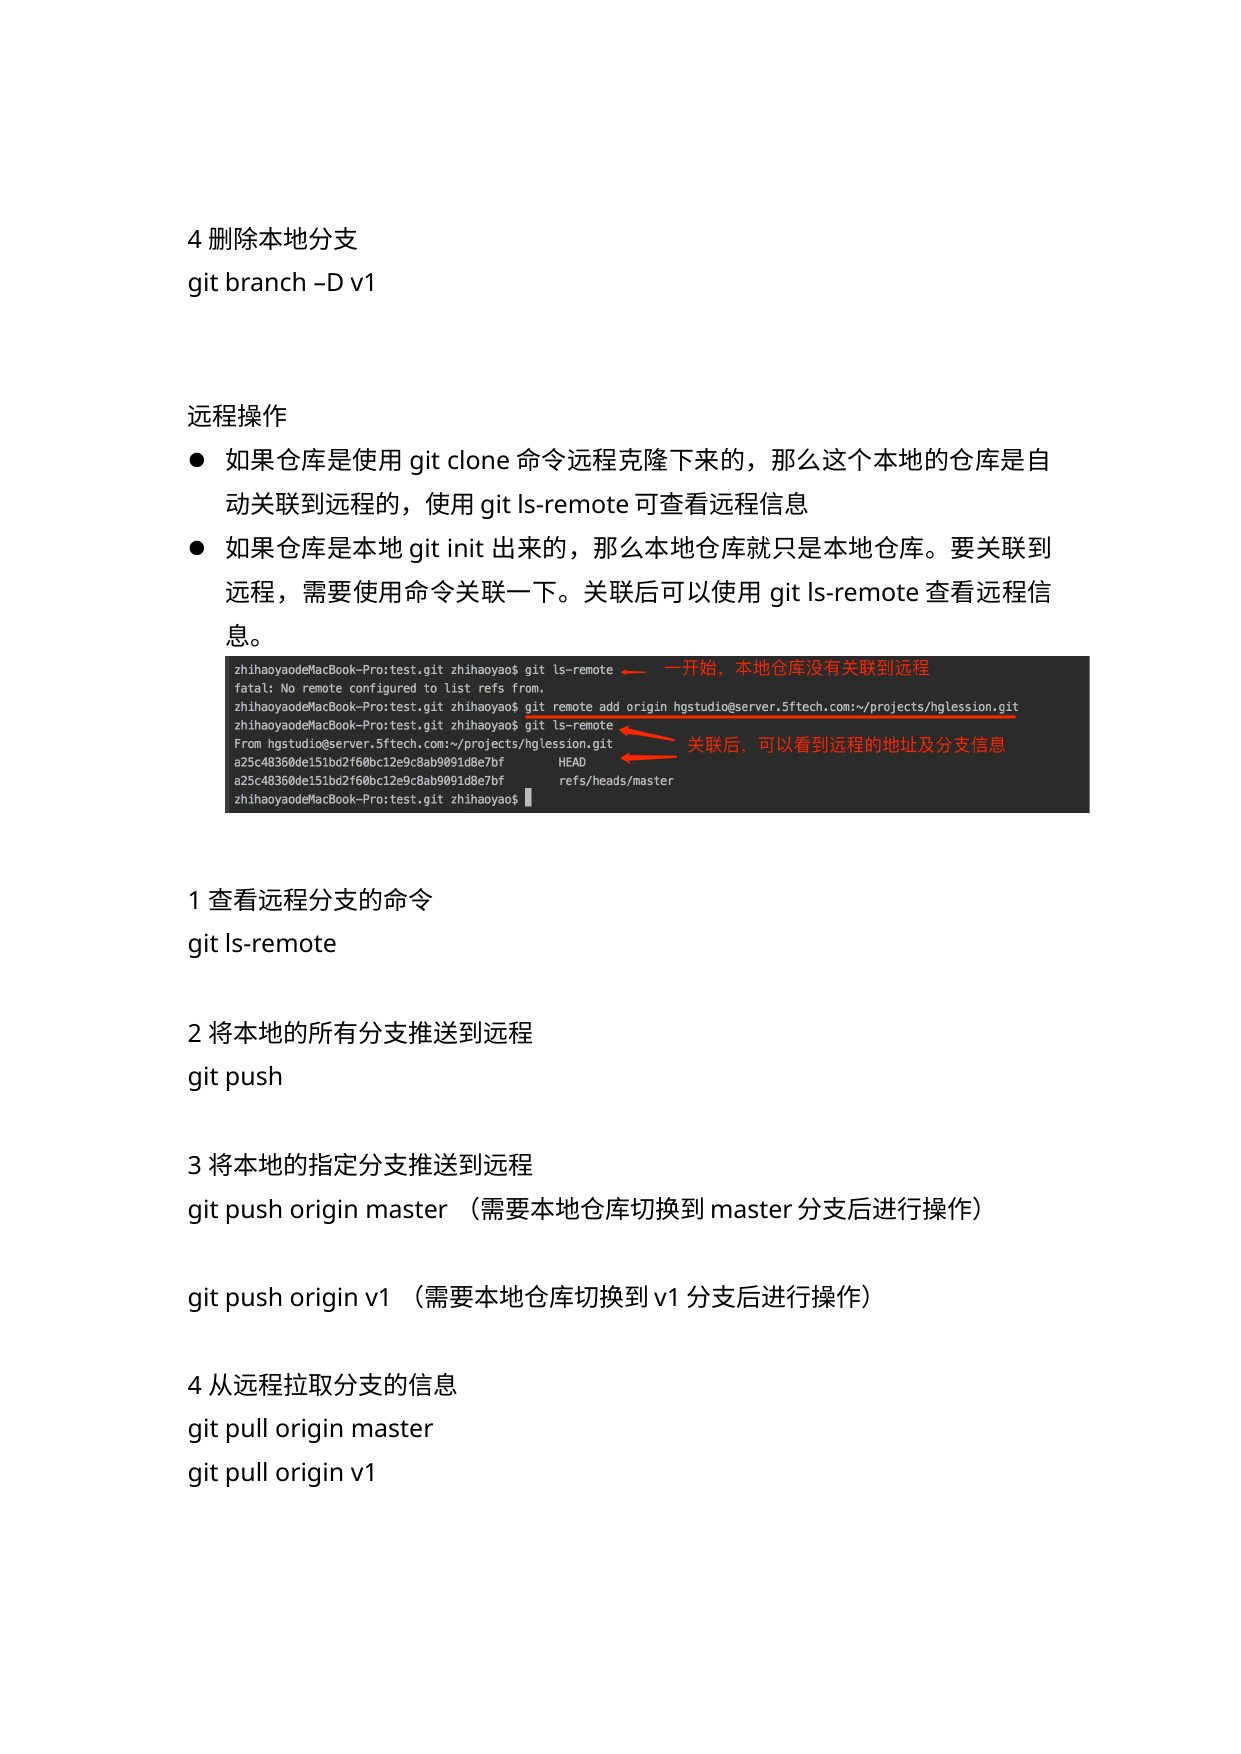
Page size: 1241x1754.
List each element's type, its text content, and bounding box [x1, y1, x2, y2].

text git push origin v1 （需要本地仓库切换到v1分支后进行操作） [187, 1273, 1053, 1318]
text 4 删除本地分支 [187, 216, 1053, 260]
text git pull origin master [187, 1406, 1053, 1450]
list 如果仓库是本地git init 出来的，那么本地仓库就只是本地仓库。要关联到远程，需要使用命令关联一下。关联后可以使用git ls-remote查看远程信息。 [187, 524, 1053, 657]
text 远程操作 [187, 392, 1053, 436]
text git branch –D v1 [187, 260, 1053, 304]
list 如果仓库是使用git clone命令远程克隆下来的，那么这个本地的仓库是自动关联到远程的，使用git ls-remote可查看远程信息 [187, 436, 1053, 524]
text 3 将本地的指定分支推送到远程 [187, 1141, 1053, 1185]
text git push [187, 1053, 1053, 1097]
text 4 从远程拉取分支的信息 [187, 1362, 1053, 1406]
text git pull origin v1 [187, 1450, 1053, 1494]
text 2 将本地的所有分支推送到远程 [187, 1009, 1053, 1053]
text 1 查看远程分支的命令 [187, 877, 1053, 921]
picture [225, 656, 1090, 813]
text git ls-remote [187, 921, 1053, 965]
text git push origin master （需要本地仓库切换到master分支后进行操作） [187, 1185, 1053, 1229]
